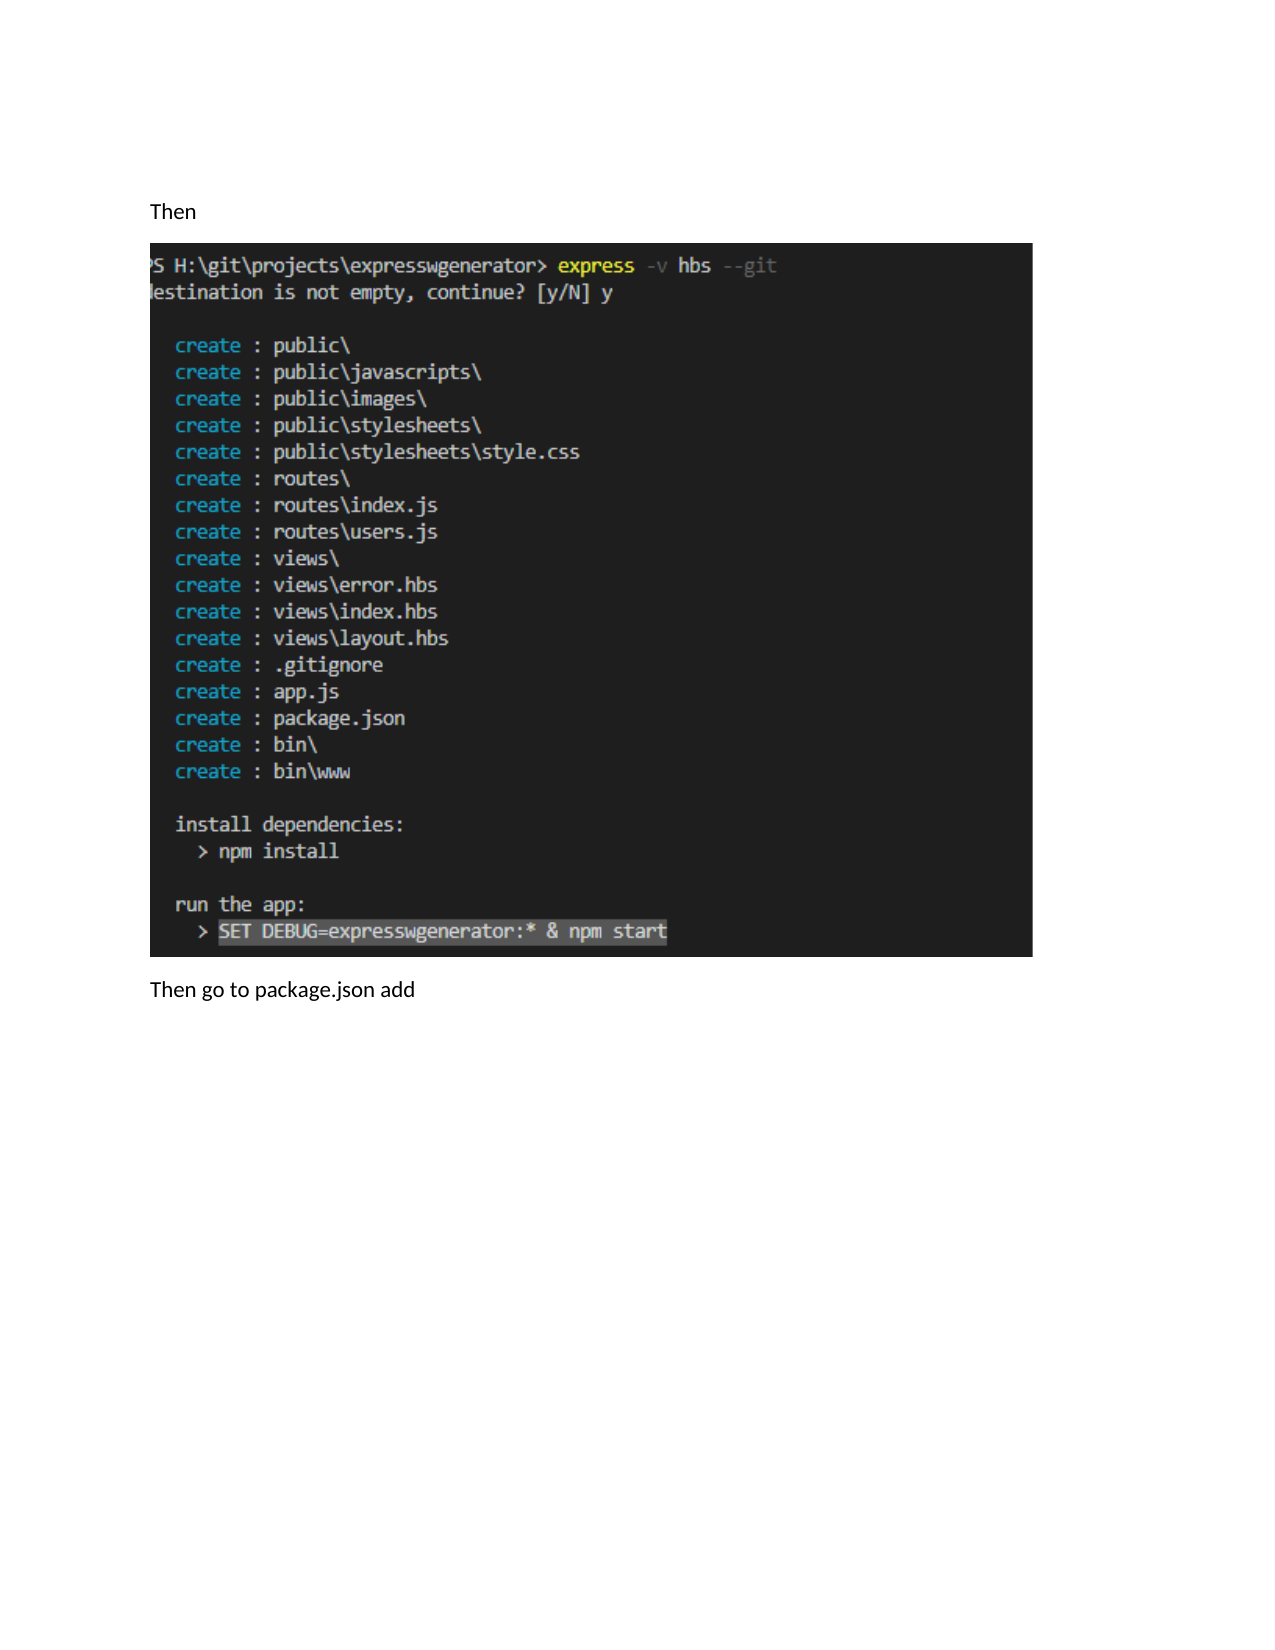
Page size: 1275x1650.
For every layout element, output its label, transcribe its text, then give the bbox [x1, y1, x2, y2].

text Then go to package.json add [150, 975, 1125, 1003]
picture [150, 243, 1033, 957]
text Then [150, 197, 1125, 225]
